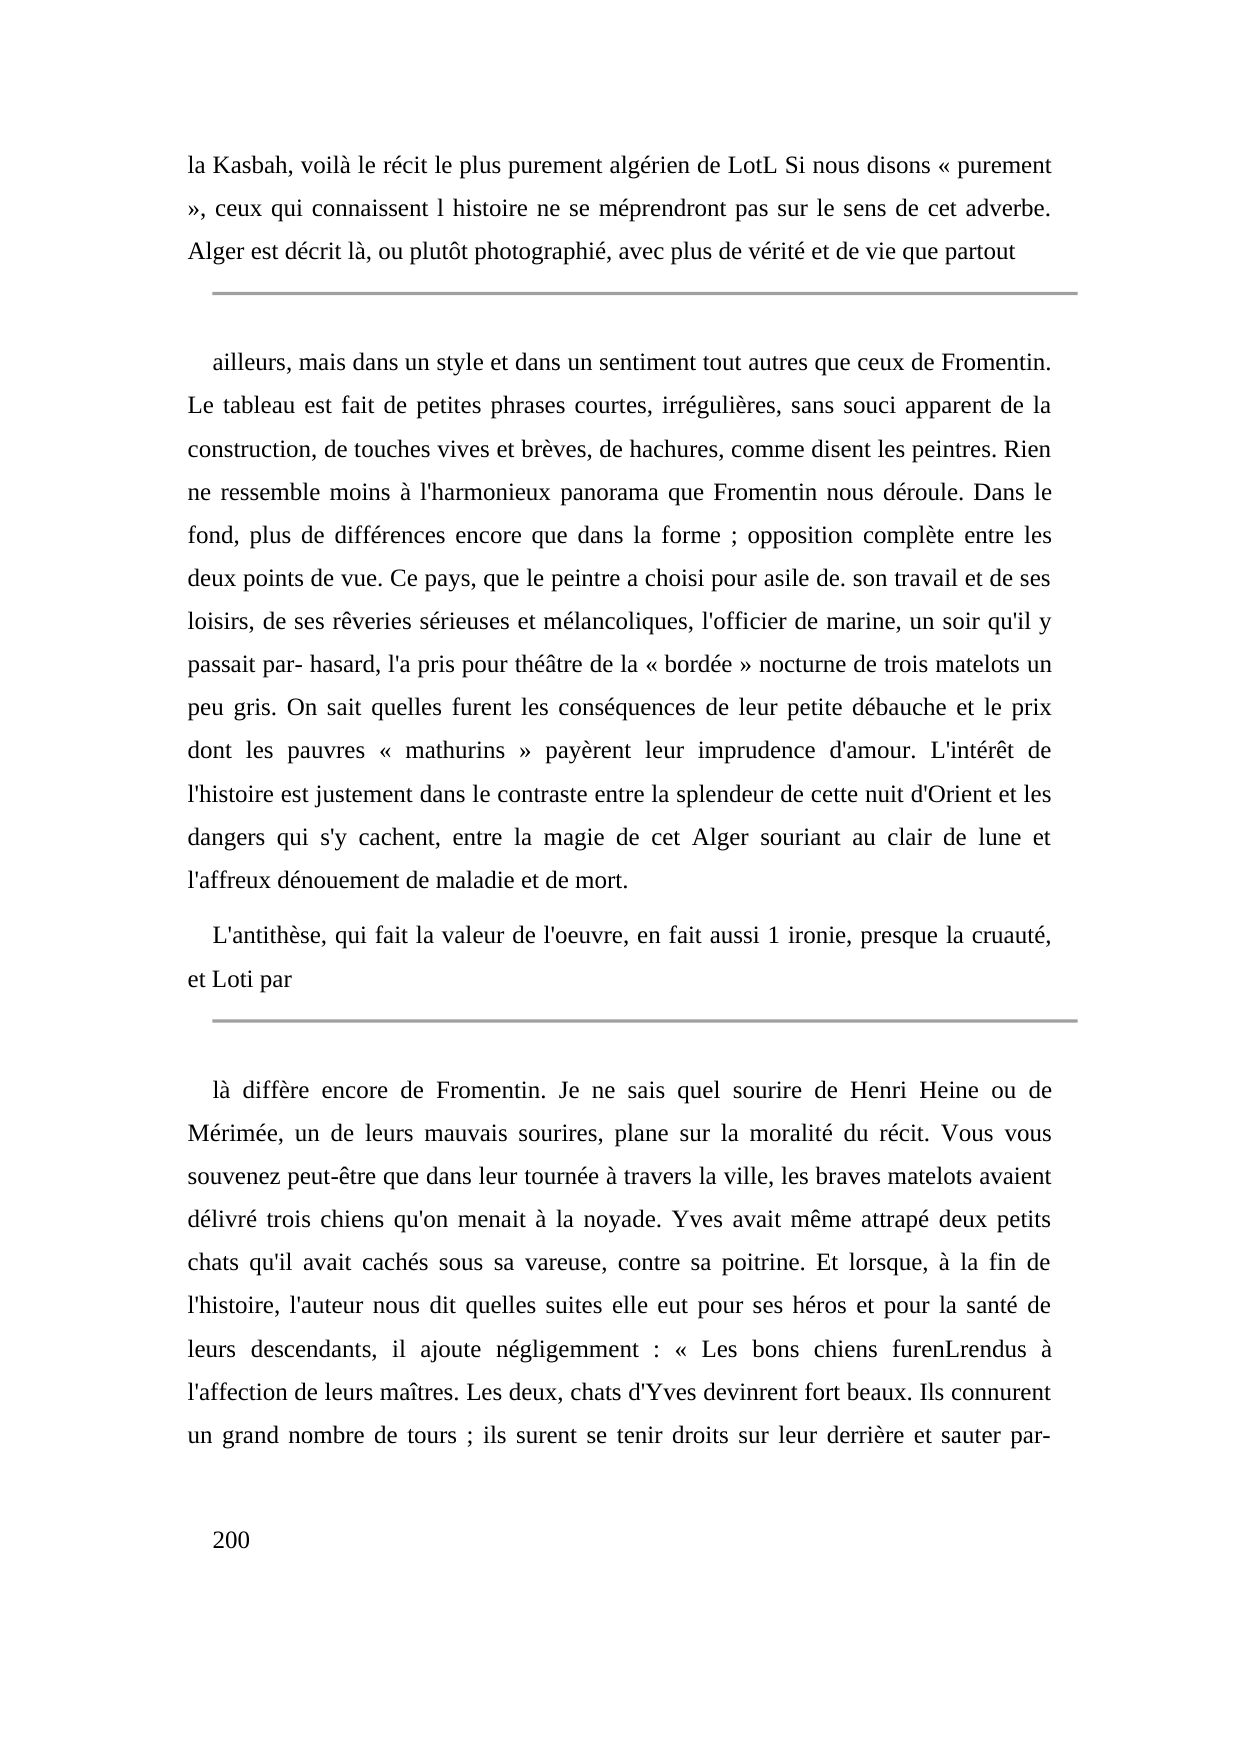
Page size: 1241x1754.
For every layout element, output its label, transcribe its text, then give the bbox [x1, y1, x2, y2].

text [187, 150, 1053, 265]
text ailleurs, mais dans un style et dans un sentiment tout autres que ceux de Fromentin. Le tableau est fait de petites phrases courtes, irrégulières, sans souci apparent de la construction, de touches vives et brèves, de hachures, comme disent les peintres. Rien ne ressemble moins à l'harmonieux panorama que Fromentin nous déroule. Dans le fond, plus de différences encore que dans la forme ; opposition complète entre les deux points de vue. Ce pays, que le peintre a choisi pour asile de. son travail et de ses loisirs, de ses rêveries sérieuses et mélancoliques, l'officier de marine, un soir qu'il y passait par- hasard, l'a pris pour théâtre de la « bordée » nocturne de trois matelots un peu gris. On sait quelles furent les conséquences de leur petite débauche et le prix dont les pauvres « mathurins » payèrent leur imprudence d'amour. L'intérêt de l'histoire est justement dans le contraste entre la splendeur de cette nuit d'Orient et les dangers qui s'y cachent, entre la magie de cet Alger souriant au clair de lune et l'affreux dénouement de maladie et de mort. [187, 347, 1053, 894]
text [187, 1075, 1053, 1449]
text L'antithèse, qui fait la valeur de l'oeuvre, en fait aussi 1 ironie, presque la cruauté, et Loti par [187, 921, 1053, 992]
